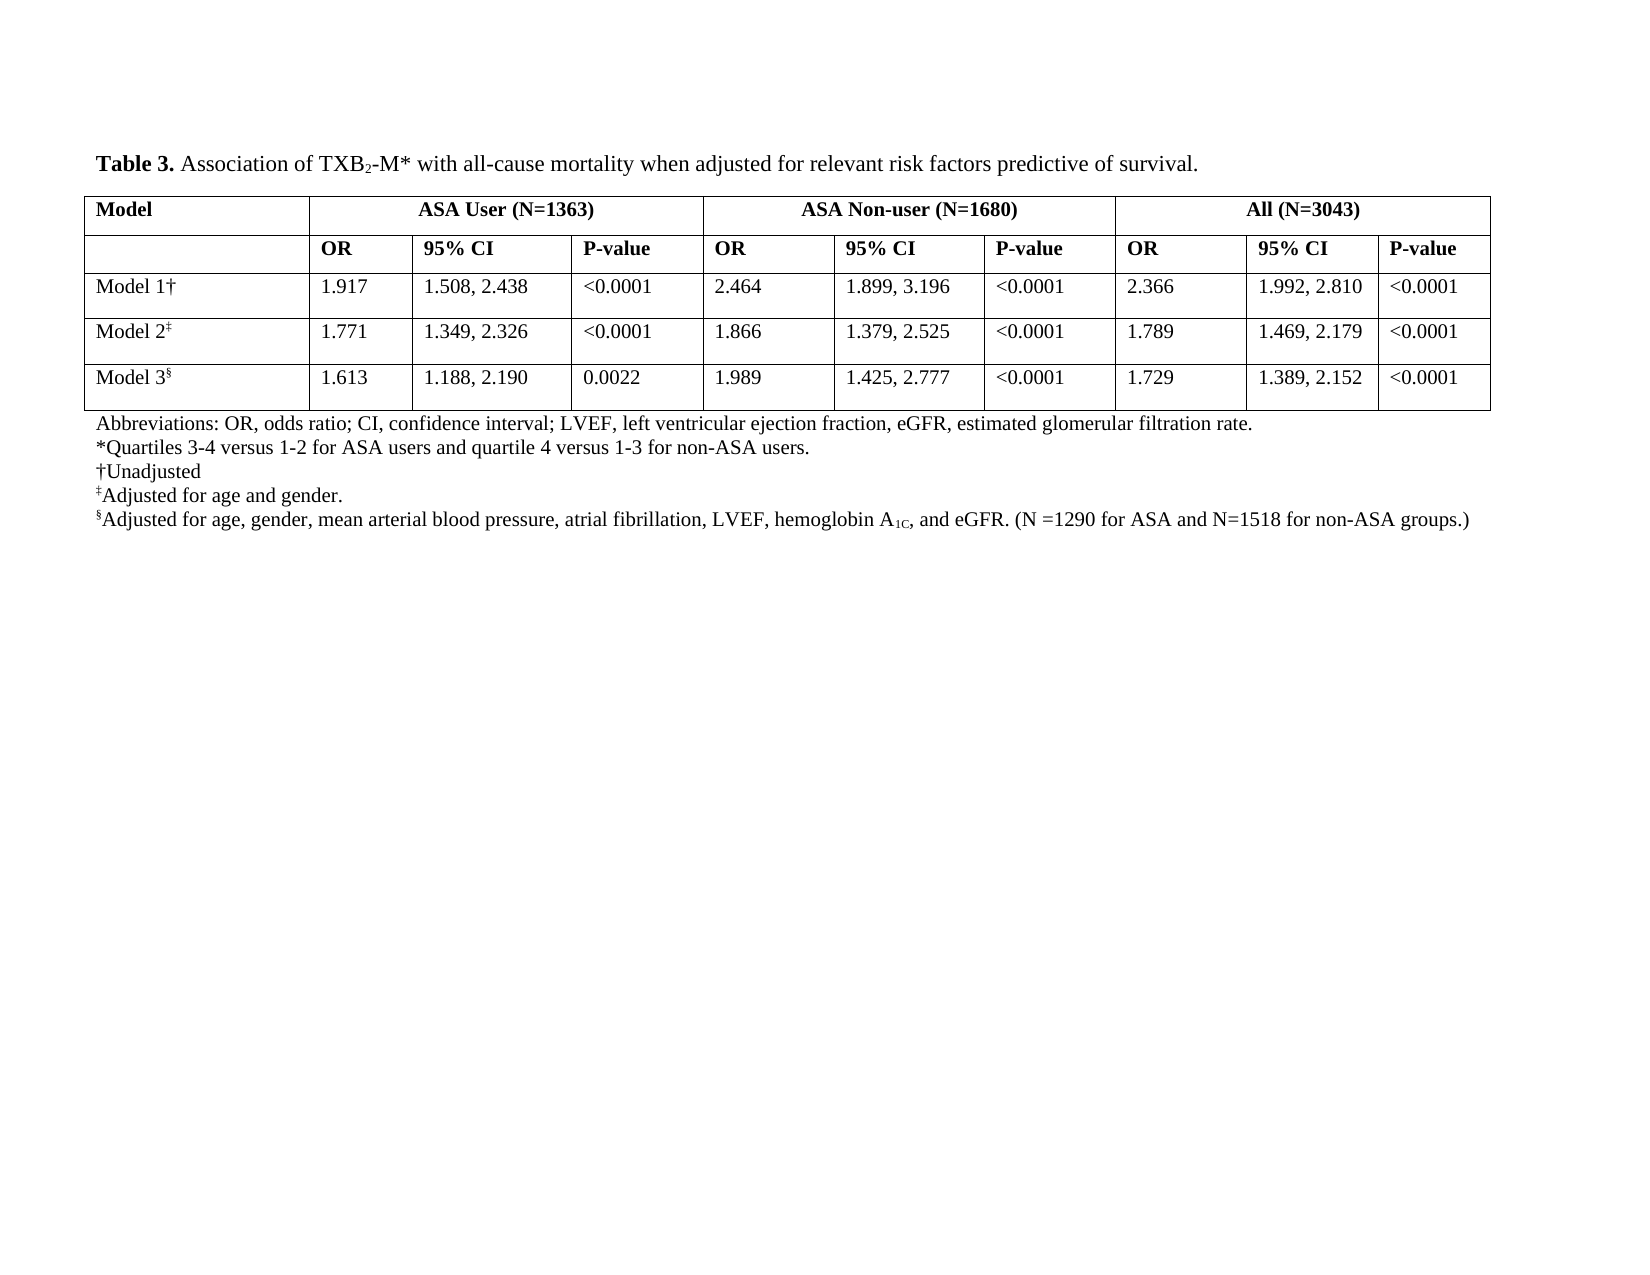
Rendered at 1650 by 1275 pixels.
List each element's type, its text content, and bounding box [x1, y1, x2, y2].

table_cell 1.469, 2.179 [1247, 319, 1378, 364]
table_cell 1.729 [1116, 365, 1246, 410]
table_cell <0.0001 [1379, 274, 1490, 318]
table_cell All (N=3043) [1116, 197, 1490, 235]
table_cell 95% CI [835, 236, 984, 272]
table_cell <0.0001 [985, 274, 1115, 318]
table_cell Model 1† [85, 274, 309, 318]
table_cell P-value [1379, 236, 1490, 272]
table_header Table 3. Association of TXB2-M* with all-cause mortality when adjusted for relevant risk factors predictive of survival. [84, 150, 1491, 196]
table_cell 1.989 [704, 365, 834, 410]
table_cell 1.379, 2.525 [835, 319, 984, 364]
table_cell 1.613 [310, 365, 412, 410]
table_cell <0.0001 [985, 365, 1115, 410]
table_cell 1.389, 2.152 [1247, 365, 1378, 410]
table_cell <0.0001 [1379, 319, 1490, 364]
table_cell 2.464 [704, 274, 834, 318]
table_cell ASA User (N=1363) [310, 197, 703, 235]
table_cell 1.425, 2.777 [835, 365, 984, 410]
table_cell Model [85, 197, 309, 235]
table_cell 1.866 [704, 319, 834, 364]
table_cell 1.349, 2.326 [413, 319, 571, 364]
table_cell 1.917 [310, 274, 412, 318]
table_cell ASA Non-user (N=1680) [704, 197, 1115, 235]
table_cell OR [1116, 236, 1246, 272]
table_cell <0.0001 [985, 319, 1115, 364]
table_cell P-value [572, 236, 703, 272]
table_cell OR [310, 236, 412, 272]
table_cell 95% CI [1247, 236, 1378, 272]
table_cell Model 3§ [85, 365, 309, 410]
table_cell <0.0001 [572, 319, 703, 364]
table_cell 1.899, 3.196 [835, 274, 984, 318]
table_cell <0.0001 [1379, 365, 1490, 410]
table_cell Model 2‡ [85, 319, 309, 364]
table_cell <0.0001 [572, 274, 703, 318]
table_cell 2.366 [1116, 274, 1246, 318]
table_cell P-value [985, 236, 1115, 272]
table_cell 1.992, 2.810 [1247, 274, 1378, 318]
table_cell 1.771 [310, 319, 412, 364]
table_cell 1.188, 2.190 [413, 365, 571, 410]
table_cell 95% CI [413, 236, 571, 272]
table_cell 0.0022 [572, 365, 703, 410]
table_cell 1.789 [1116, 319, 1246, 364]
table_cell Abbreviations: OR, odds ratio; CI, confidence interval; LVEF, left ventricular ejection fraction, eGFR, estimated glomerular filtration rate. *Quartiles 3-4 versus 1-2 for ASA users and quartile 4 versus 1-3 for non-ASA users. †Unadjusted ‡Adjusted for age and gender. §Adjusted for age, gender, mean arterial blood pressure, atrial fibrillation, LVEF, hemoglobin A1C, and eGFR. (N =1290 for ASA and N=1518 for non-ASA groups.) [84, 411, 1491, 603]
table_cell OR [704, 236, 834, 272]
table_cell 1.508, 2.438 [413, 274, 571, 318]
table_cell [85, 236, 309, 272]
